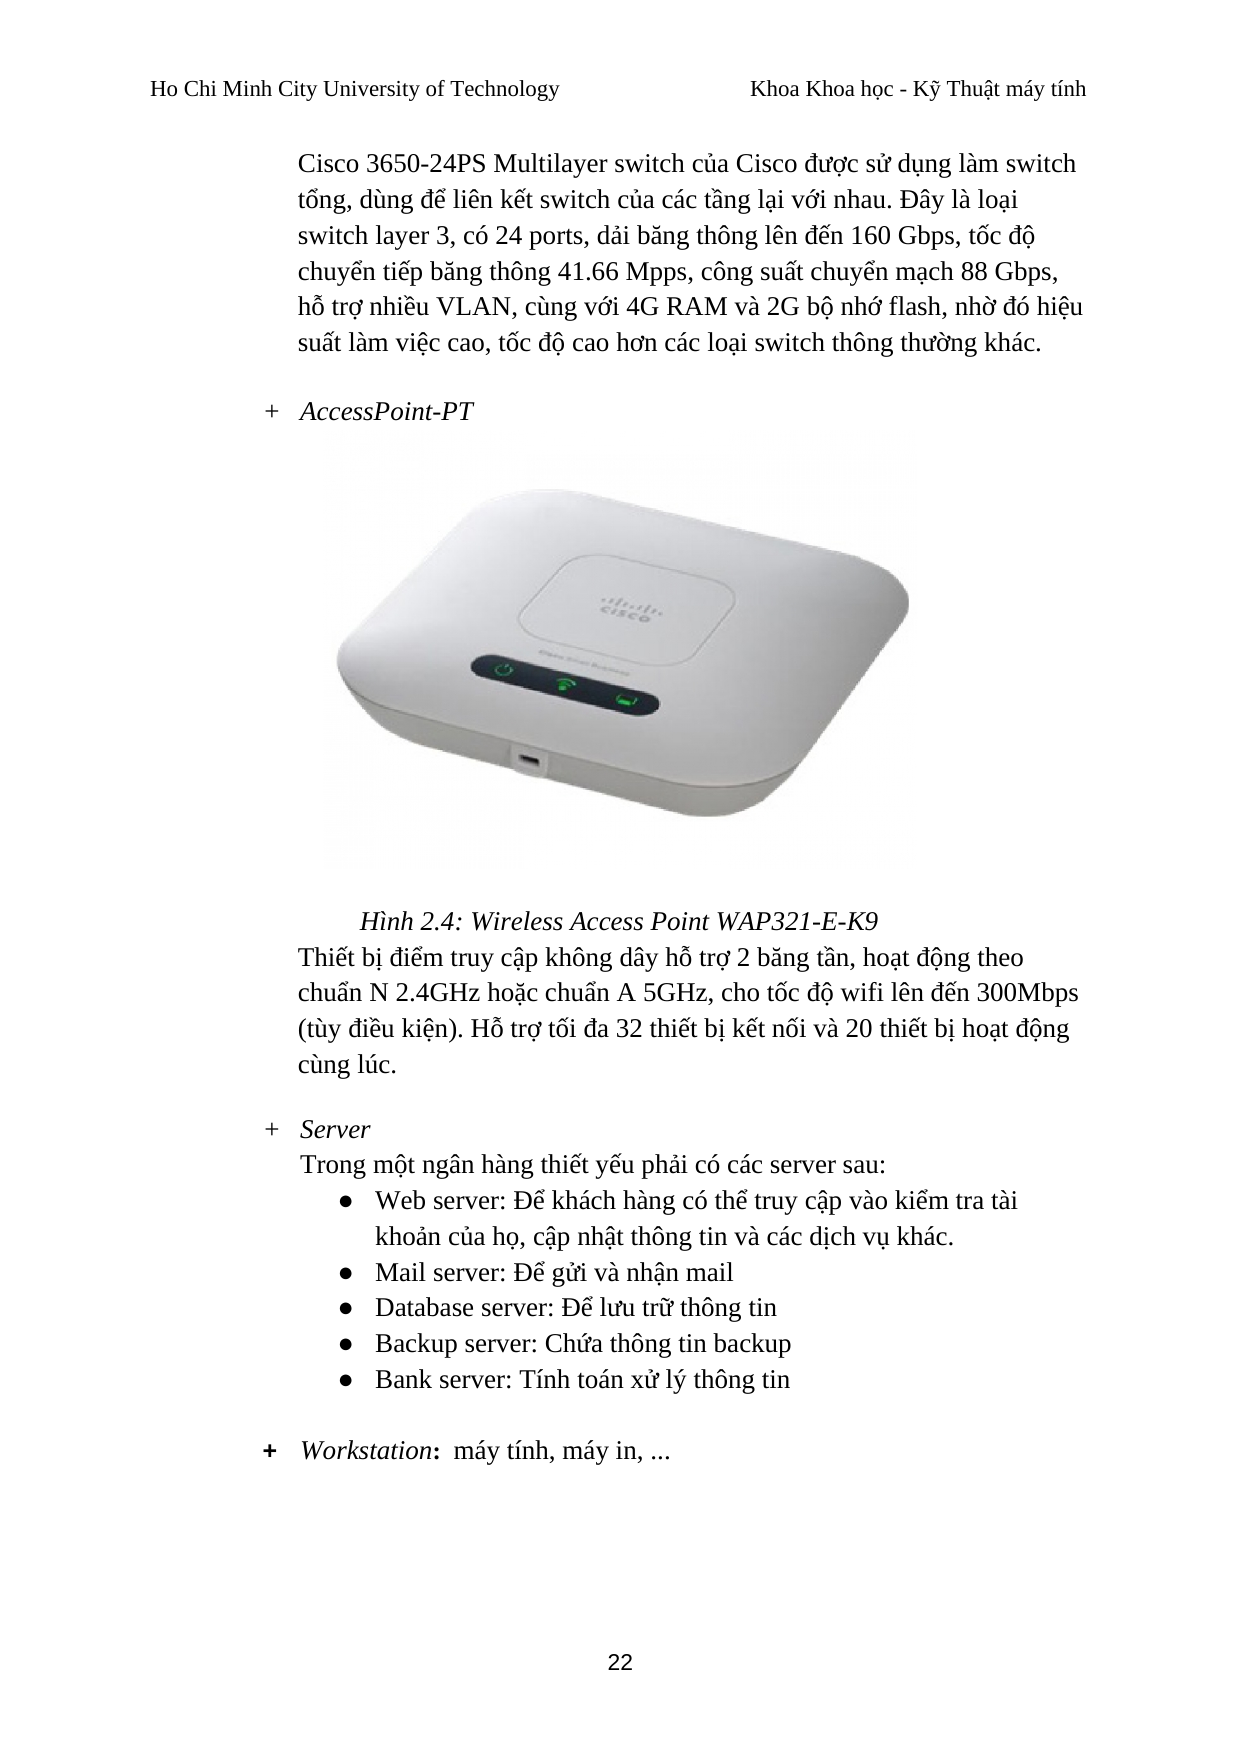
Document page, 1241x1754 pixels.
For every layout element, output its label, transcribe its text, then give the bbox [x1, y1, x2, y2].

list Bank server: Tính toán xử lý thông tin [337, 1363, 1090, 1394]
list Web server: Để khách hàng có thể truy cập vào kiểm tra tài [337, 1184, 1090, 1215]
text Cisco 3650-24PS Multilayer switch của Cisco được sử dụng làm switch tổng, dùng để liên kết switch của các tầng lại với nhau. Đây là loại switch layer 3, có 24 ports, dải băng thông lên đến 160 Gbps, tốc độ chuyển tiếp băng thông 41.66 Mpps, công suất chuyển mạch 88 Gbps, hỗ trợ nhiều VLAN, cùng với 4G RAM và 2G bộ nhớ flash, nhờ đó hiệu suất làm việc cao, tốc độ cao hơn các loại switch thông thường khác. [298, 148, 1090, 357]
list Backup server: Chứa thông tin backup [337, 1327, 1090, 1358]
list AccessPoint-PT [262, 395, 1090, 426]
text khoản của họ, cập nhật thông tin và các dịch vụ khác. [225, 1220, 1090, 1251]
text Trong một ngân hàng thiết yếu phải có các server sau: [300, 1148, 1090, 1179]
list Server [262, 1113, 1090, 1144]
text Hình 2.4: Wireless Access Point WAP321-E-K9 [150, 905, 1090, 936]
list Workstation: máy tính, máy in, ... [262, 1434, 1090, 1465]
list Database server: Để lưu trữ thông tin [337, 1291, 1090, 1322]
picture [322, 430, 918, 869]
text Thiết bị điểm truy cập không dây hỗ trợ 2 băng tần, hoạt động theo chuẩn N 2.4GHz hoặc chuẩn A 5GHz, cho tốc độ wifi lên đến 300Mbps (tùy điều kiện). Hỗ trợ tối đa 32 thiết bị kết nối và 20 thiết bị hoạt động cùng lúc. [298, 941, 1090, 1079]
list Mail server: Để gửi và nhận mail [337, 1256, 1090, 1287]
